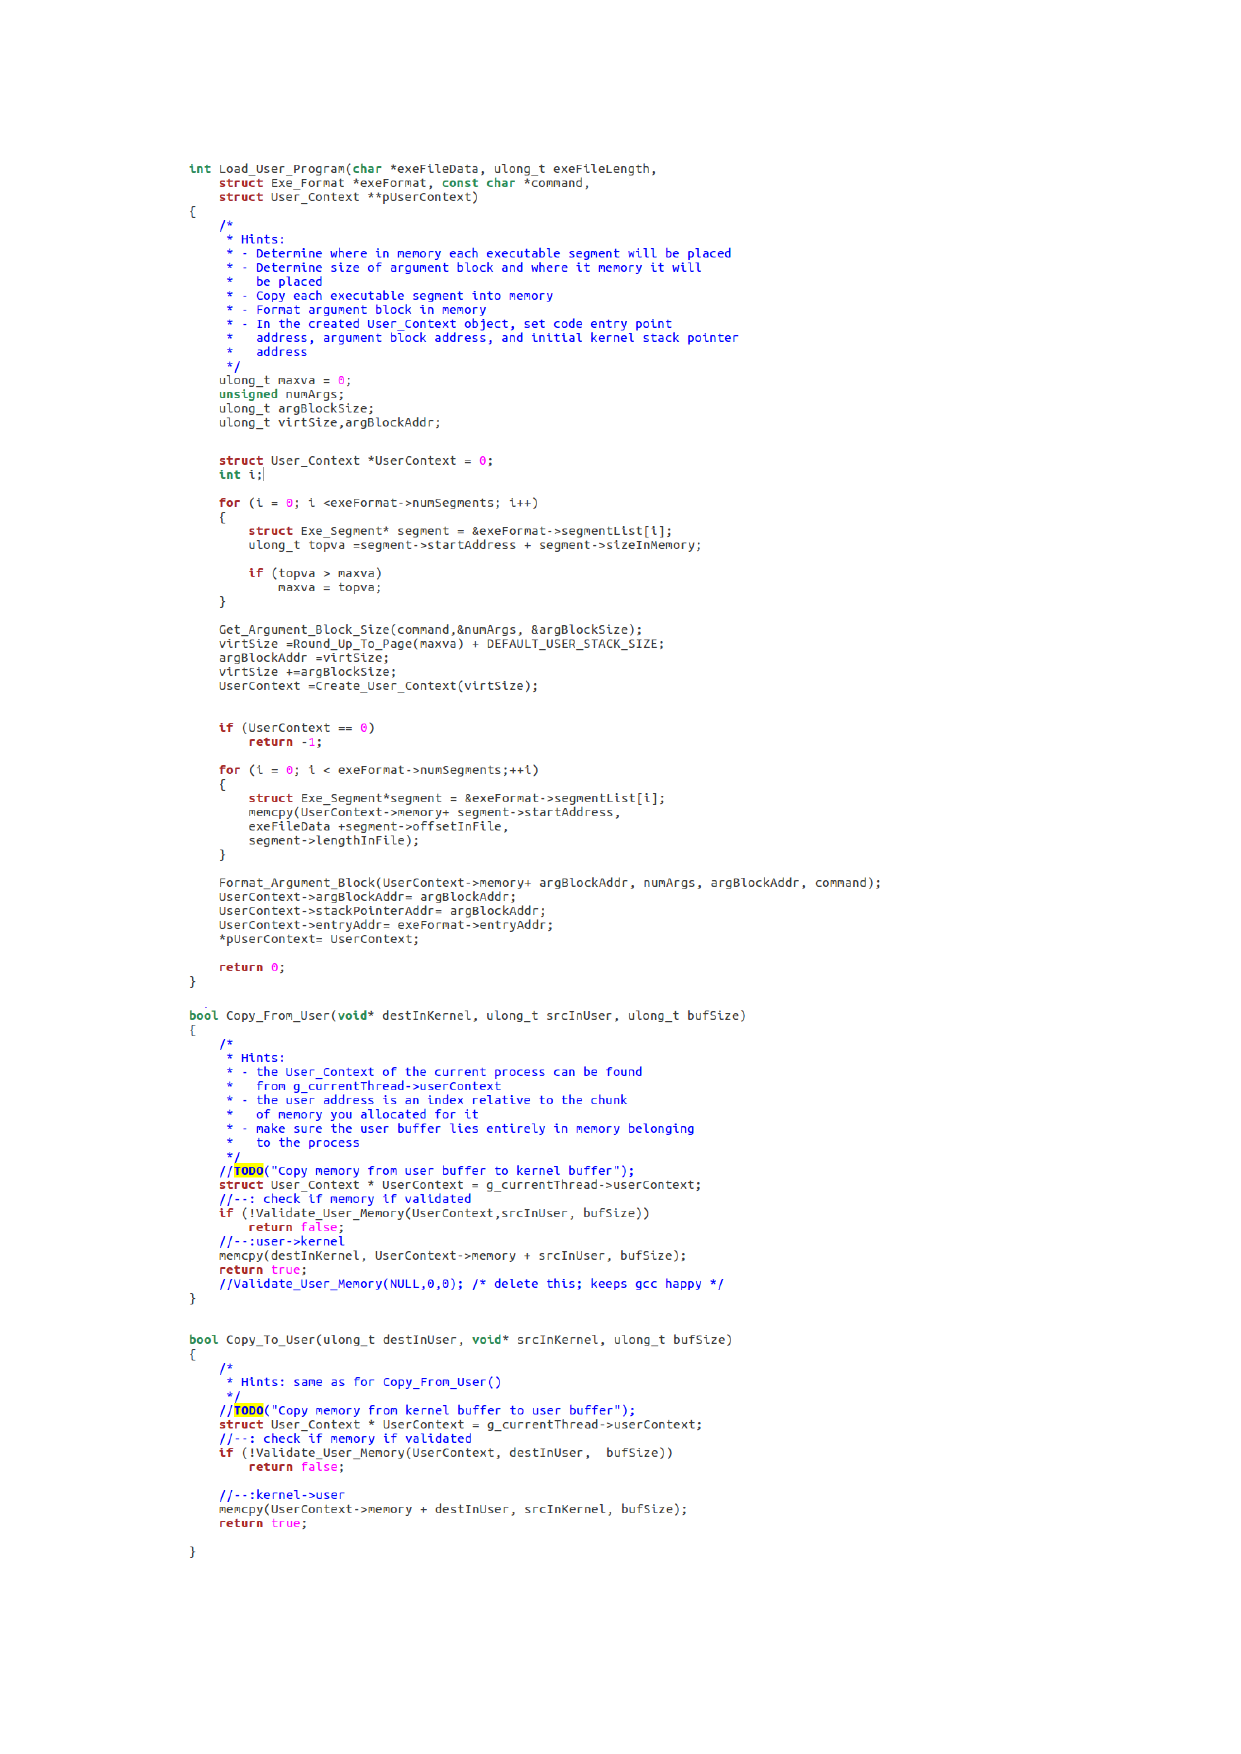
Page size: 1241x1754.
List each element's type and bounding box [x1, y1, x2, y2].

picture [187, 1007, 1053, 1314]
picture [187, 714, 1053, 995]
picture [187, 454, 1053, 702]
picture [187, 1332, 1053, 1566]
picture [187, 162, 1052, 430]
